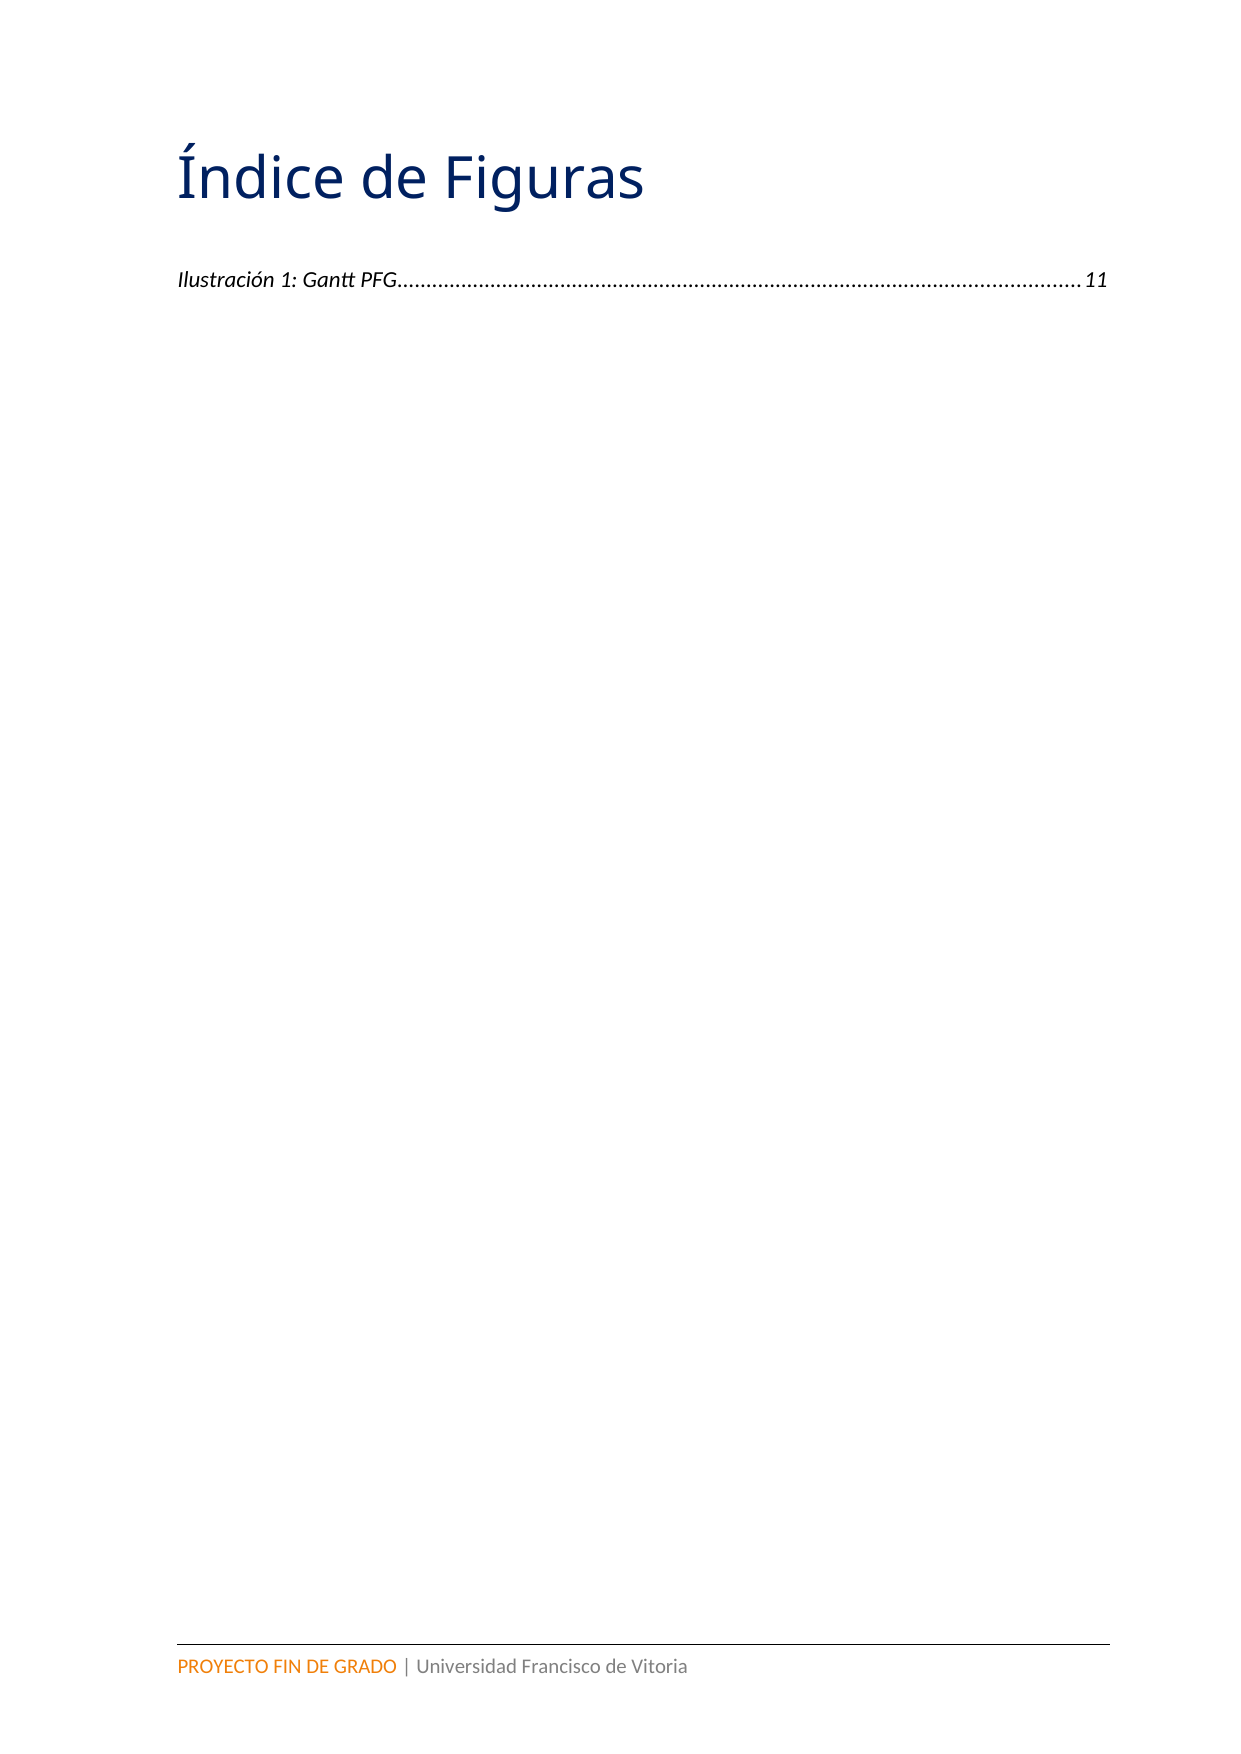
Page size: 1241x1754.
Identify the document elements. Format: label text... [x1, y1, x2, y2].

title Índice de Figuras [177, 136, 1110, 215]
text Ilustración 1: Gantt PFG 11 [177, 265, 1110, 293]
